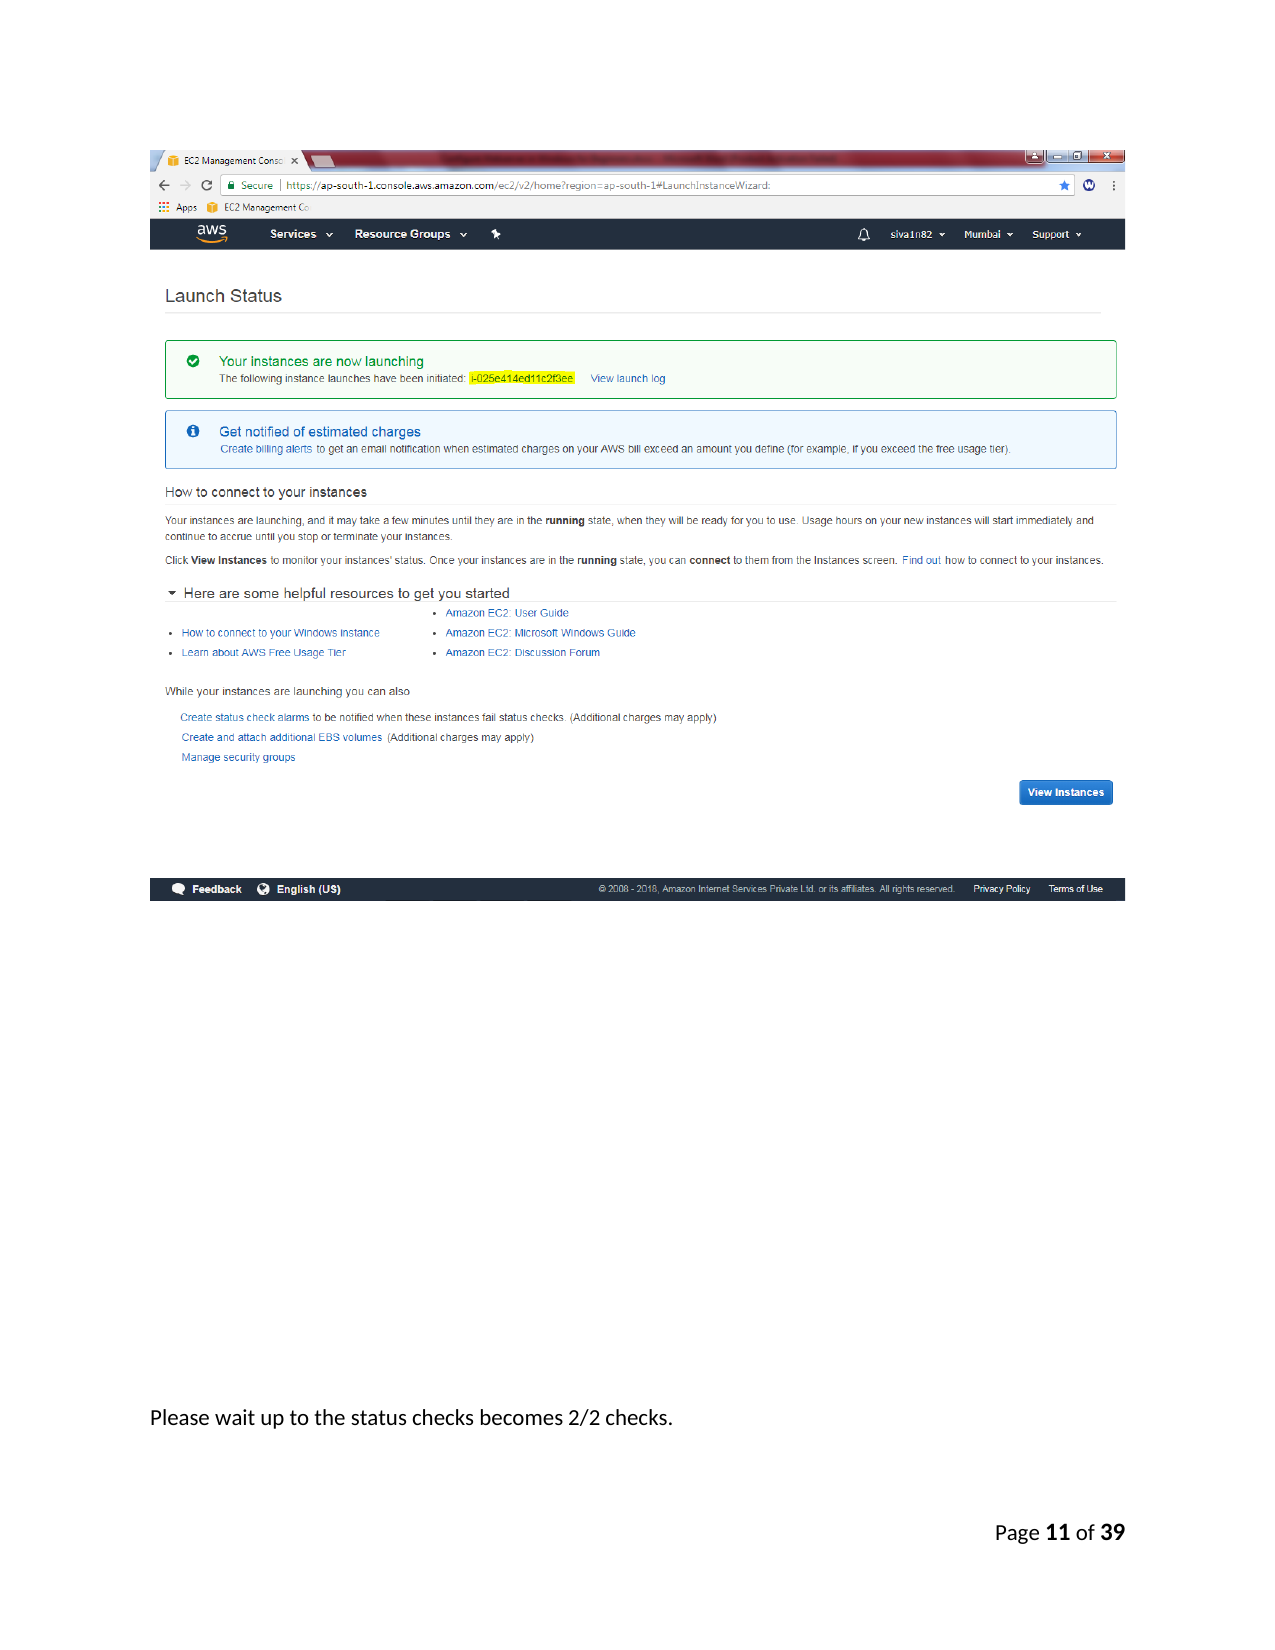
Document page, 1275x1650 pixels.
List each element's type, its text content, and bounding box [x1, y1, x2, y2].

picture [150, 150, 1125, 901]
text Please wait up to the status checks becomes 2/2 checks. [150, 1403, 1125, 1431]
